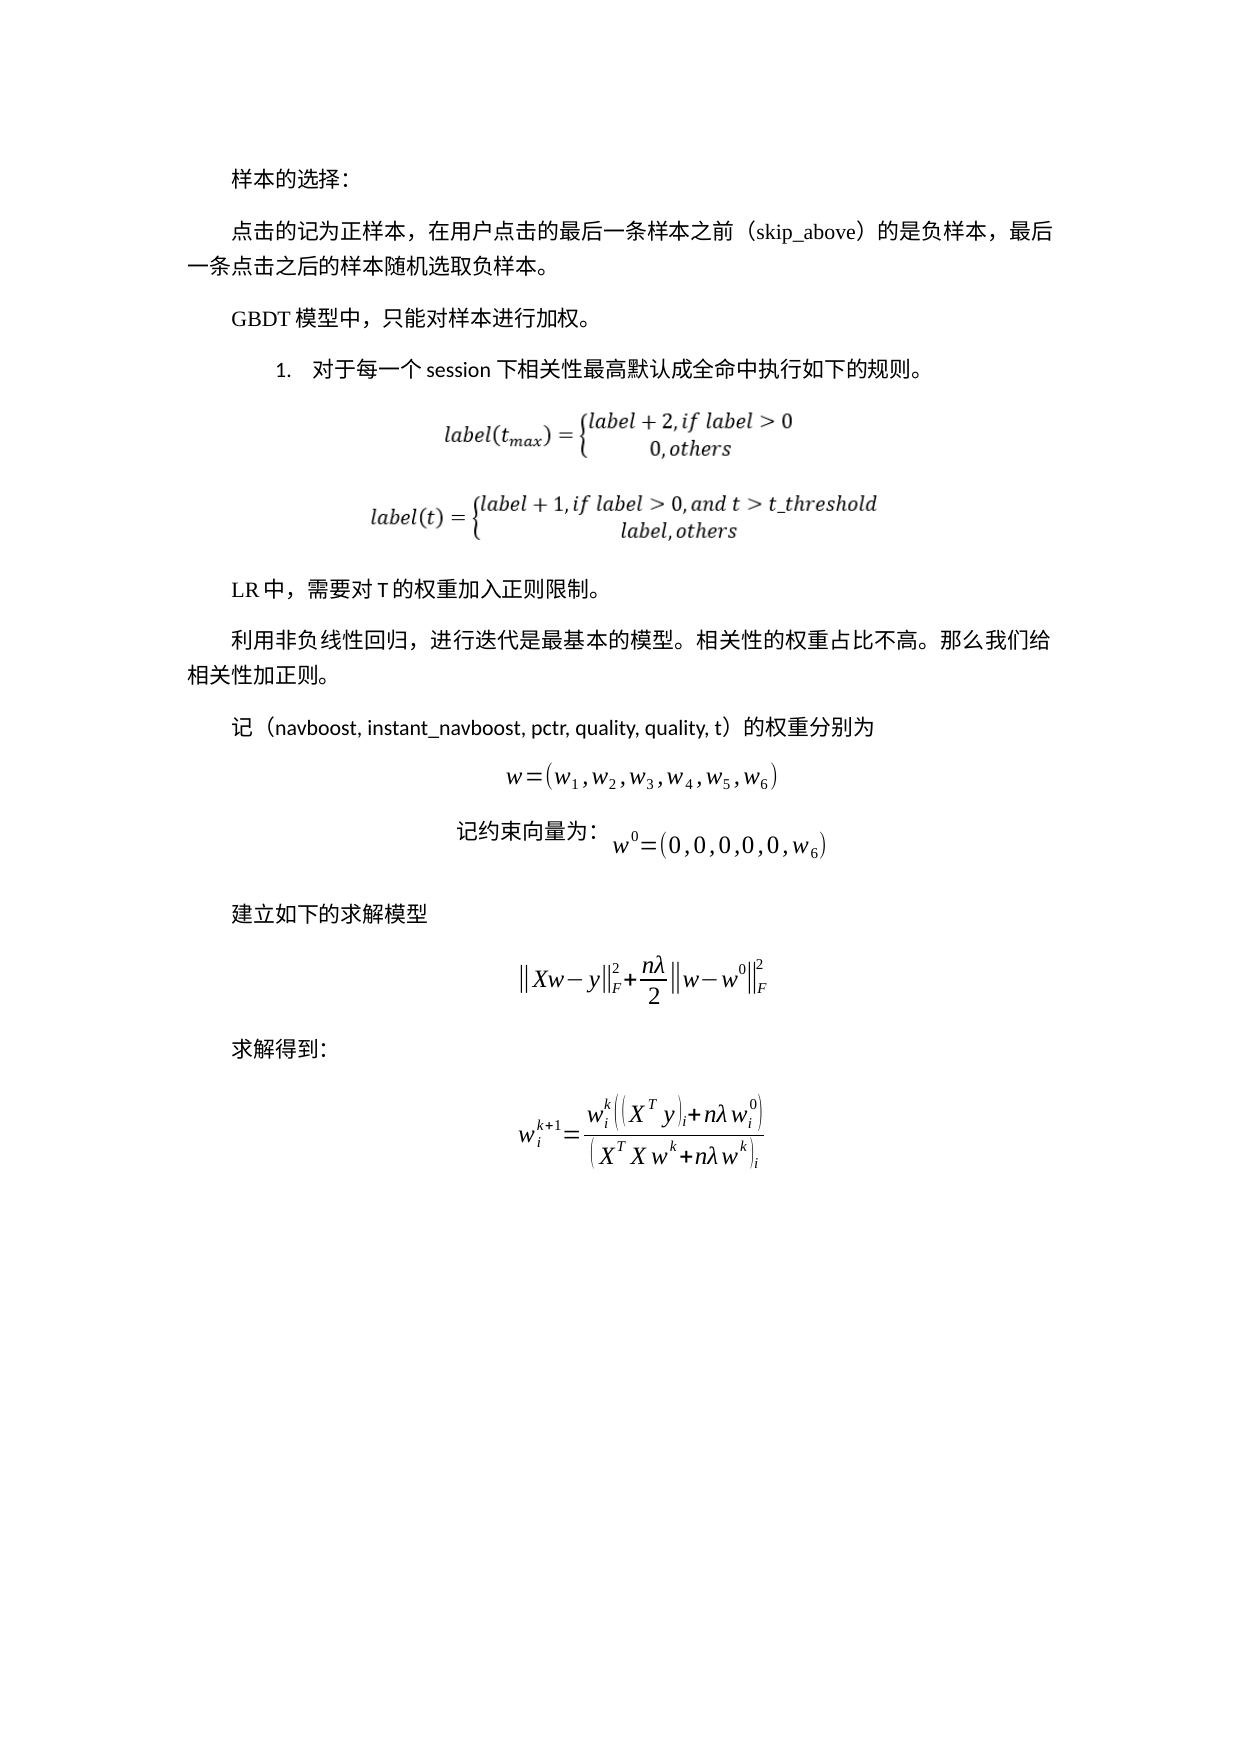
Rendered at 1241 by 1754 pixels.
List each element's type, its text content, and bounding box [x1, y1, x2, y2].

text GBDT模型中，只能对样本进行加权。 [187, 300, 1053, 333]
picture [439, 403, 801, 461]
text 点击的记为正样本，在用户点击的最后一条样本之前（skip_above）的是负样本，最后一条点击之后的样本随机选取负样本。 [187, 214, 1053, 281]
text 建立如下的求解模型 [187, 897, 1053, 929]
text 利用非负线性回归，进行迭代是最基本的模型。相关性的权重占比不高。那么我们给相关性加正则。 [187, 623, 1053, 690]
text LR中，需要对T的权重加入正则限制。 [187, 571, 1053, 604]
text 记（navboost, instant_navboost, pctr, quality, quality, t）的权重分别为 [187, 709, 1053, 742]
text 记约束向量为： [187, 812, 1053, 877]
text 求解得到： [187, 1032, 1053, 1064]
list 对于每一个session 下相关性最高默认成全命中执行如下的规则。 [275, 352, 1053, 384]
picture [359, 487, 881, 543]
text 样本的选择： [187, 162, 1053, 194]
